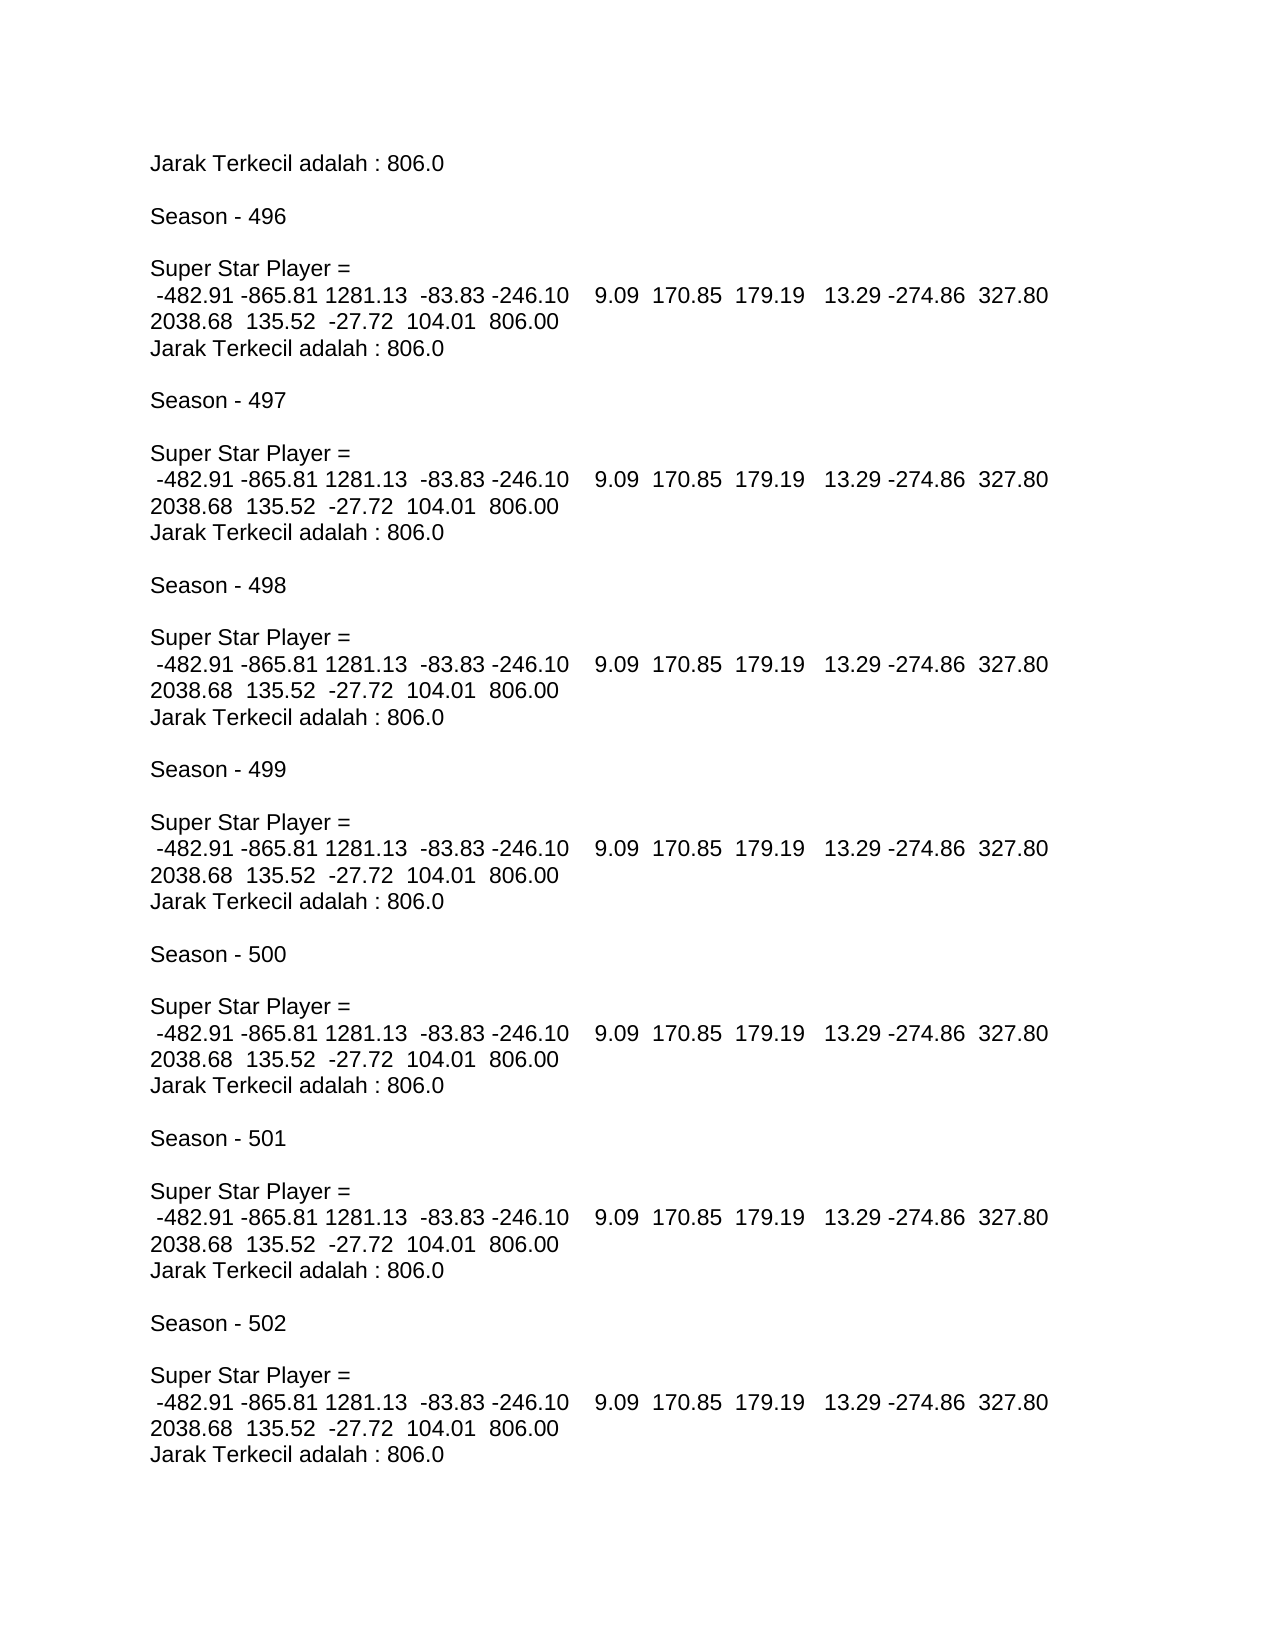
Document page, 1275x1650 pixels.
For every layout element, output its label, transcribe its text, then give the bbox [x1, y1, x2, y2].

text -482.91 -865.81 1281.13 -83.83 -246.10 9.09 170.85 179.19 13.29 -274.86 327.80 2038.68 135.52 -27.72 104.01 806.00 [150, 651, 1125, 703]
text Jarak Terkecil adalah : 806.0 [150, 703, 1125, 730]
text Super Star Player = [150, 1178, 1125, 1204]
text Jarak Terkecil adalah : 806.0 [150, 1257, 1125, 1283]
text Super Star Player = [150, 809, 1125, 835]
text Season - 497 [150, 387, 1125, 413]
text Season - 501 [150, 1125, 1125, 1151]
text Season - 502 [150, 1309, 1125, 1336]
text Season - 498 [150, 572, 1125, 598]
text Jarak Terkecil adalah : 806.0 [150, 334, 1125, 361]
text -482.91 -865.81 1281.13 -83.83 -246.10 9.09 170.85 179.19 13.29 -274.86 327.80 2038.68 135.52 -27.72 104.01 806.00 [150, 466, 1125, 519]
text Season - 496 [150, 203, 1125, 229]
text -482.91 -865.81 1281.13 -83.83 -246.10 9.09 170.85 179.19 13.29 -274.86 327.80 2038.68 135.52 -27.72 104.01 806.00 [150, 835, 1125, 888]
text Jarak Terkecil adalah : 806.0 [150, 519, 1125, 545]
text Jarak Terkecil adalah : 806.0 [150, 888, 1125, 914]
text Super Star Player = [150, 993, 1125, 1020]
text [150, 1389, 1125, 1441]
text Super Star Player = [150, 624, 1125, 651]
text -482.91 -865.81 1281.13 -83.83 -246.10 9.09 170.85 179.19 13.29 -274.86 327.80 2038.68 135.52 -27.72 104.01 806.00 [150, 1020, 1125, 1072]
text Season - 500 [150, 941, 1125, 967]
text Jarak Terkecil adalah : 806.0 [150, 1441, 1125, 1468]
text Super Star Player = [150, 255, 1125, 282]
text Super Star Player = [150, 440, 1125, 466]
text Super Star Player = [150, 1362, 1125, 1389]
text Jarak Terkecil adalah : 806.0 [150, 1072, 1125, 1099]
text Jarak Terkecil adalah : 806.0 [150, 150, 1125, 176]
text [150, 282, 1125, 334]
text -482.91 -865.81 1281.13 -83.83 -246.10 9.09 170.85 179.19 13.29 -274.86 327.80 2038.68 135.52 -27.72 104.01 806.00 [150, 1204, 1125, 1257]
text Season - 499 [150, 756, 1125, 782]
